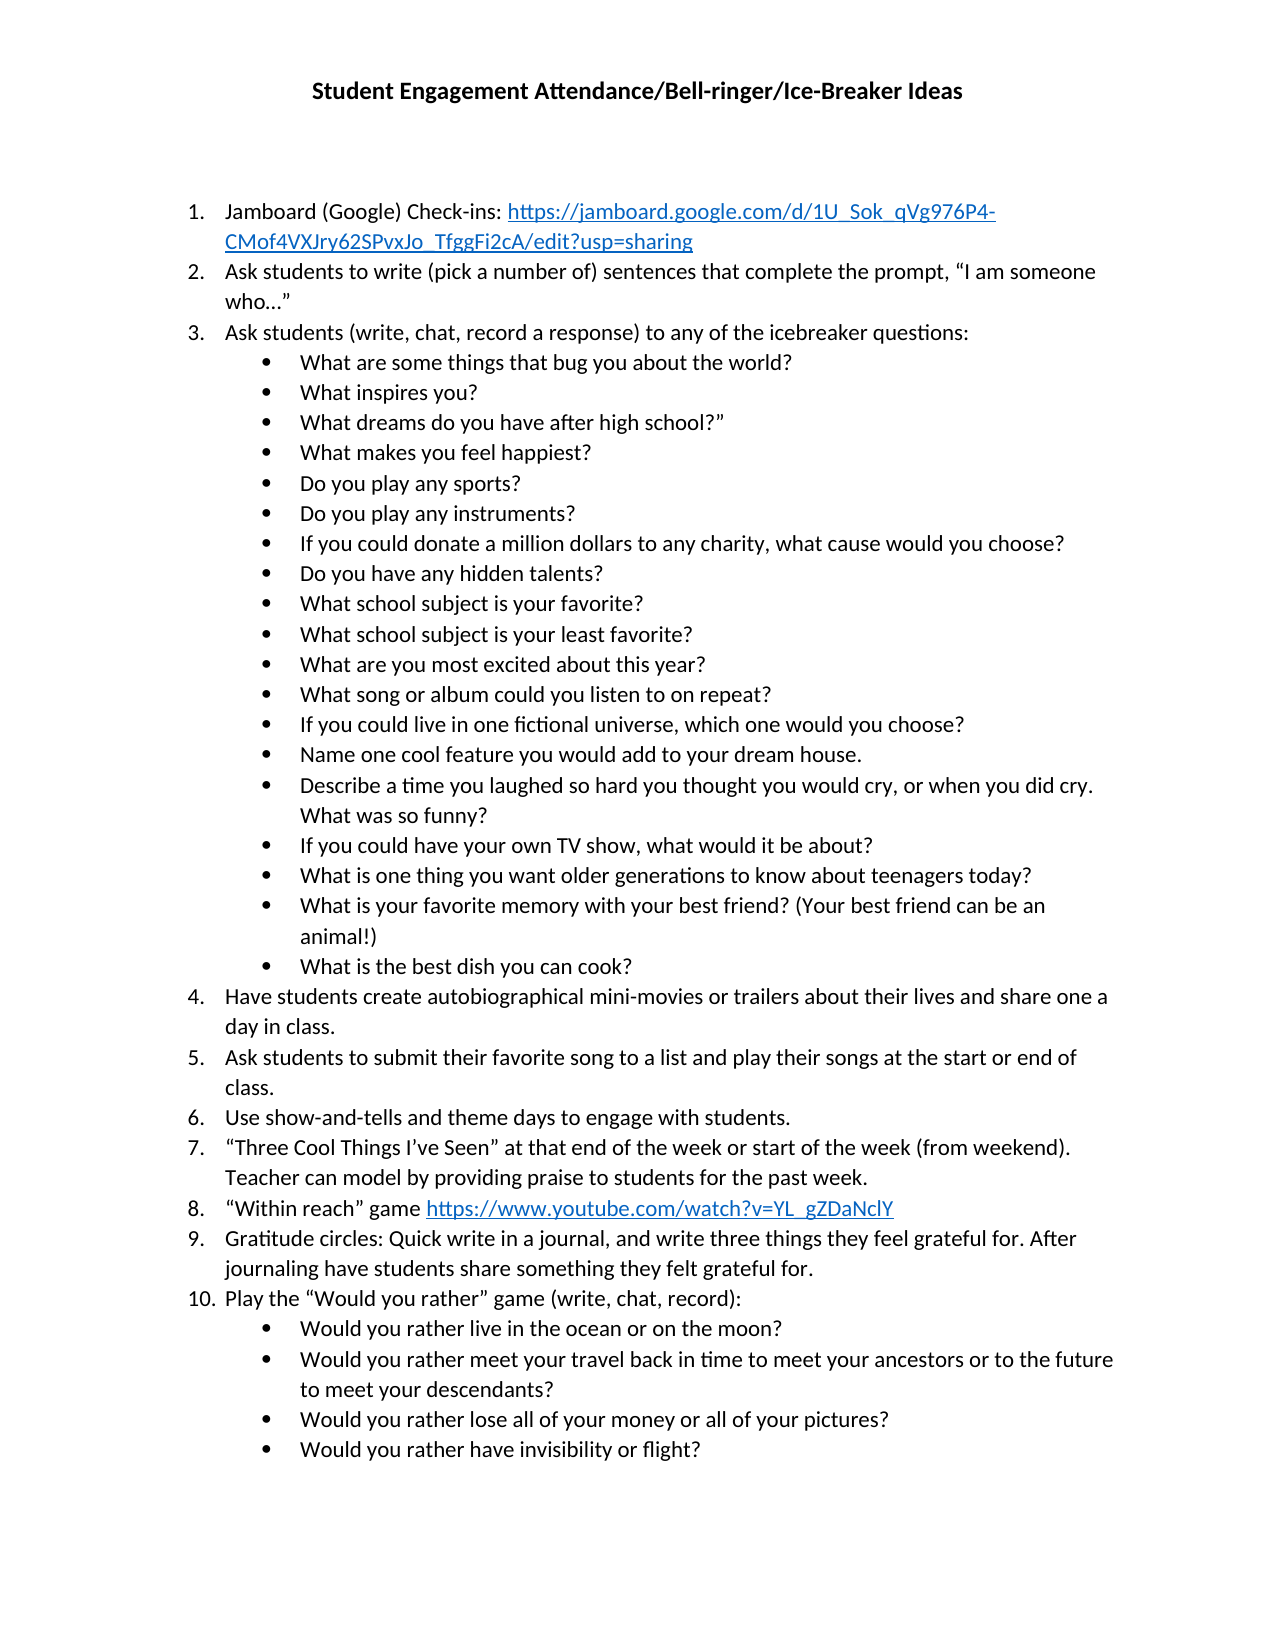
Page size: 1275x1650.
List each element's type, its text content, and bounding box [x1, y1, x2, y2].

list What is one thing you want older generations to know about teenagers today? [262, 861, 1125, 889]
list Use show-and-tells and theme days to engage with students. [187, 1103, 1125, 1131]
list Name one cool feature you would add to your dream house. [262, 741, 1125, 769]
list Gratitude circles: Quick write in a journal, and write three things they feel grateful for. After journaling have students share something they felt grateful for. [187, 1224, 1125, 1282]
list Would you rather have invisibility or flight? [262, 1435, 1125, 1463]
list If you could live in one fictional universe, which one would you choose? [262, 710, 1125, 738]
list If you could donate a million dollars to any charity, what cause would you choose? [262, 529, 1125, 557]
list What inspires you? [262, 378, 1125, 406]
list Would you rather meet your travel back in time to meet your ancestors or to the future to meet your descendants? [262, 1345, 1125, 1403]
list Would you rather lose all of your money or all of your pictures? [262, 1405, 1125, 1433]
list What song or album could you listen to on repeat? [262, 680, 1125, 708]
list Jamboard (Google) Check-ins: https://jamboard.google.com/d/1U_Sok_qVg976P4-CMof4VXJry62SPvxJo_TfggFi2cA/edit?usp=sharing [187, 197, 1125, 255]
list What is your favorite memory with your best friend? (Your best friend can be an animal!) [262, 892, 1125, 950]
list What school subject is your least favorite? [262, 620, 1125, 648]
list If you could have your own TV show, what would it be about? [262, 831, 1125, 859]
list What are some things that bug you about the world? [262, 348, 1125, 376]
list Do you play any instruments? [262, 499, 1125, 527]
list “Three Cool Things I’ve Seen” at that end of the week or start of the week (from weekend). Teacher can model by providing praise to students for the past week. [187, 1133, 1125, 1192]
list Do you have any hidden talents? [262, 559, 1125, 587]
list What makes you feel happiest? [262, 438, 1125, 467]
list What dreams do you have after high school?” [262, 408, 1125, 436]
list What school subject is your favorite? [262, 589, 1125, 618]
list Play the “Would you rather” game (write, chat, record): [187, 1284, 1125, 1312]
list Have students create autobiographical mini-movies or trailers about their lives and share one a day in class. [187, 982, 1125, 1041]
list Do you play any sports? [262, 469, 1125, 497]
list What is the best dish you can cook? [262, 952, 1125, 980]
list What are you most excited about this year? [262, 650, 1125, 678]
list Ask students to submit their favorite song to a list and play their songs at the start or end of class. [187, 1043, 1125, 1101]
list Would you rather live in the ocean or on the moon? [262, 1314, 1125, 1343]
list Ask students to write (pick a number of) sentences that complete the prompt, “I am someone who…” [187, 257, 1125, 316]
list “Within reach” game https://www.youtube.com/watch?v=YL_gZDaNclY [187, 1194, 1125, 1222]
list Ask students (write, chat, record a response) to any of the icebreaker questions: [187, 318, 1125, 346]
list Describe a time you laughed so hard you thought you would cry, or when you did cry. What was so funny? [262, 771, 1125, 829]
